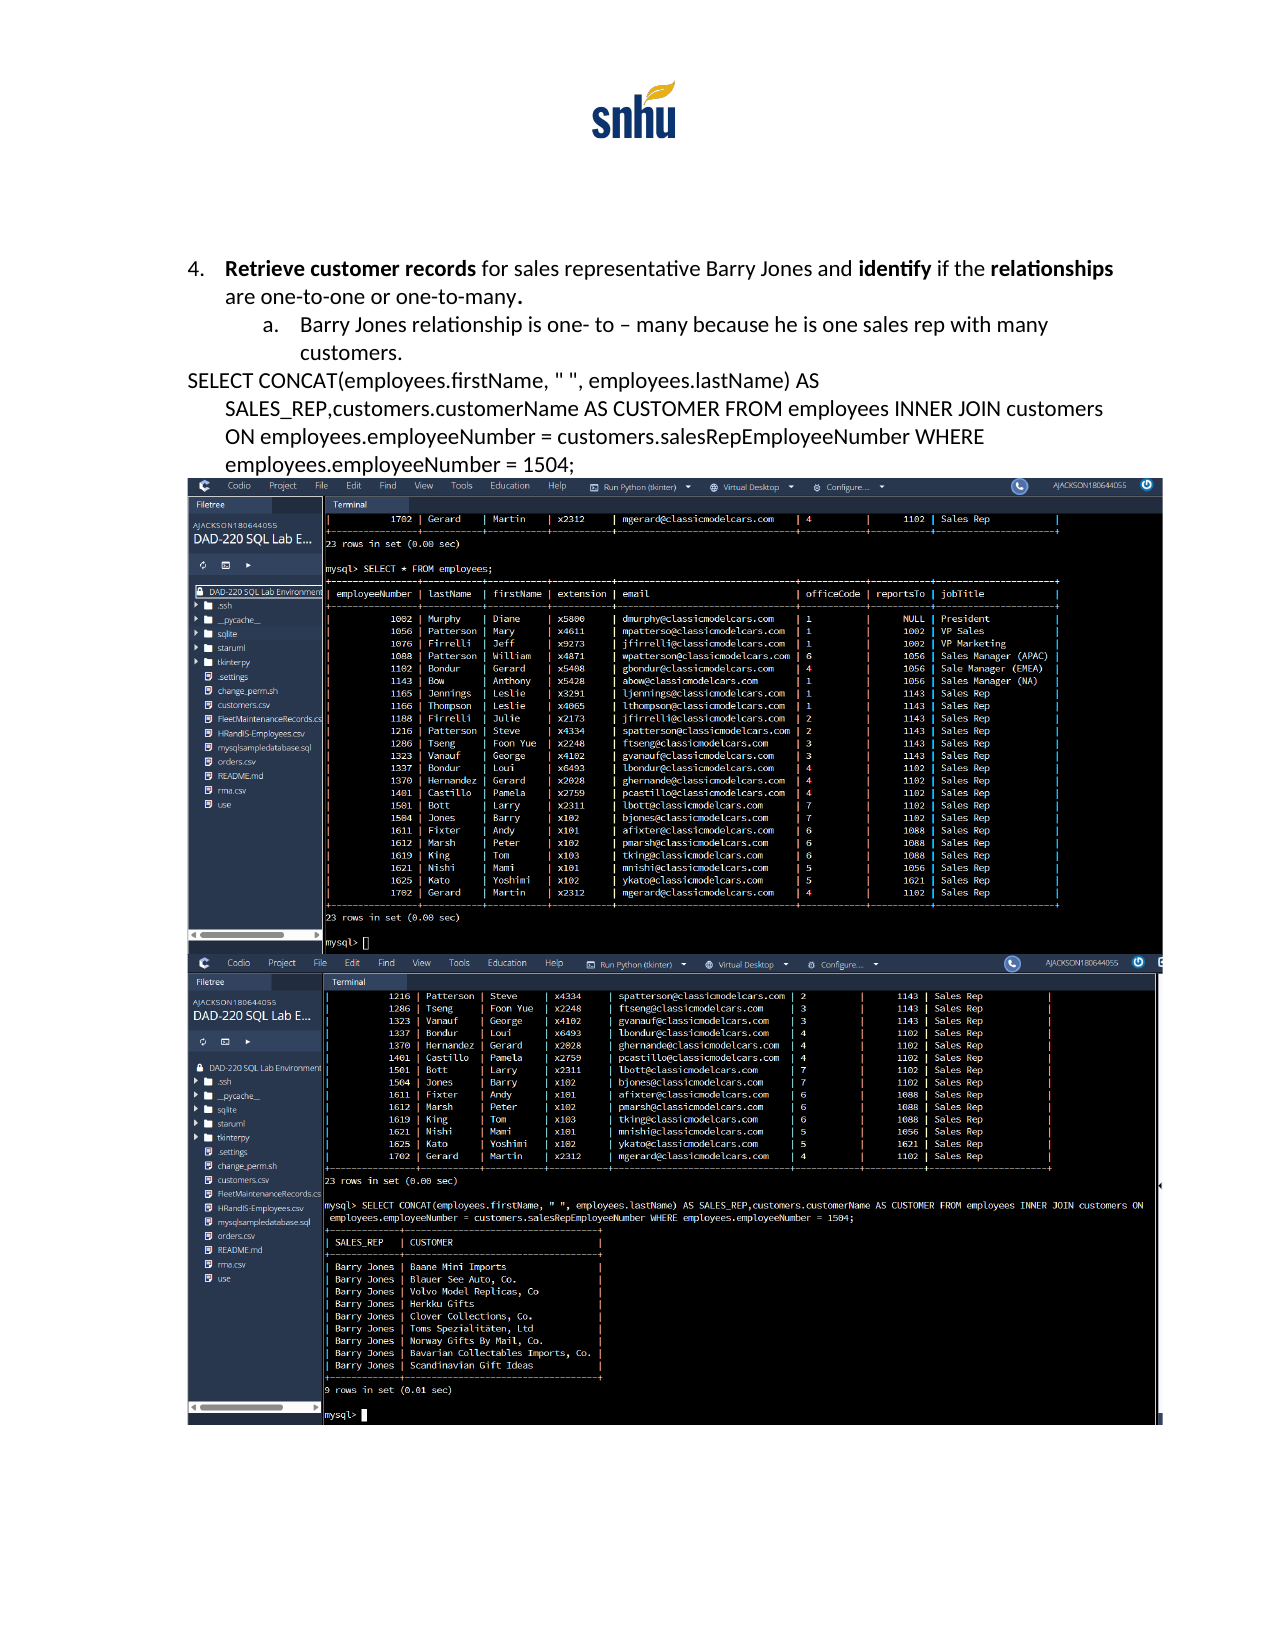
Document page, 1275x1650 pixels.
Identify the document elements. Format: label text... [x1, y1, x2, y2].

list SELECT CONCAT(employees.firstName, " ", employees.lastName) AS SALES_REP,customers.customerName AS CUSTOMER FROM employees INNER JOIN customers ON employees.employeeNumber = customers.salesRepEmployeeNumber WHERE employees.employeeNumber = 1504; [187, 366, 1125, 478]
list Retrieve customer records for sales representative Barry Jones and identify if the relationships are one-to-one or one-to-many. [187, 254, 1125, 310]
picture [187, 478, 1163, 1425]
list Barry Jones relationship is one- to – many because he is one sales rep with many customers. [262, 310, 1125, 366]
picture [573, 75, 702, 147]
